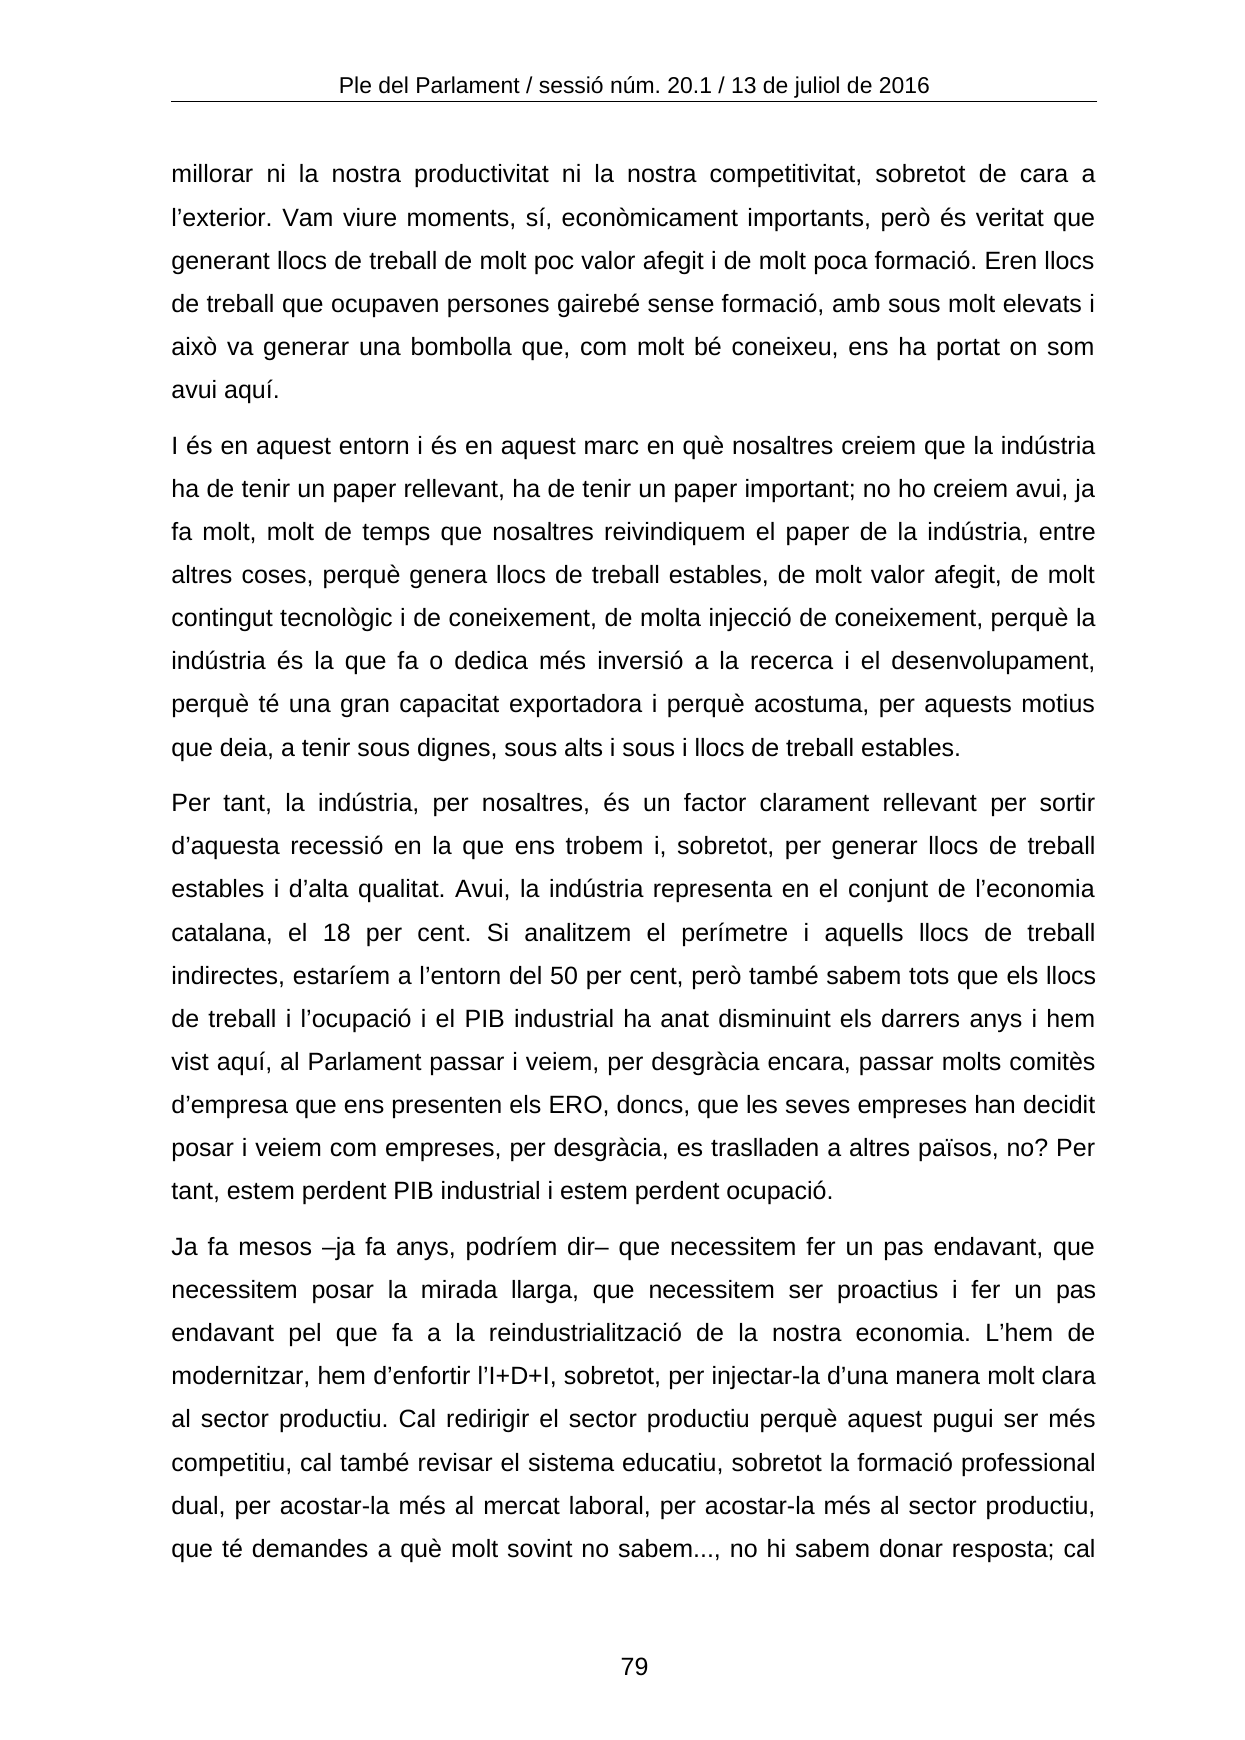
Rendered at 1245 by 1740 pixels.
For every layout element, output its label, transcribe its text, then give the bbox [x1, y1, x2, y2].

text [171, 159, 1097, 404]
text Per tant, la indústria, per nosaltres, és un factor clarament rellevant per sortir d’aquesta recessió en la que ens trobem i, sobretot, per generar llocs de treball estables i d’alta qualitat. Avui, la indústria representa en el conjunt de l’economia catalana, el 18 per cent. Si analitzem el perímetre i aquells llocs de treball indirectes, estaríem a l’entorn del 50 per cent, però també sabem tots que els llocs de treball i l’ocupació i el PIB industrial ha anat disminuint els darrers anys i hem vist aquí, al Parlament passar i veiem, per desgràcia encara, passar molts comitès d’empresa que ens presenten els ERO, doncs, que les seves empreses han decidit posar i veiem com empreses, per desgràcia, es traslladen a altres països, no? Per tant, estem perdent PIB industrial i estem perdent ocupació. [171, 788, 1097, 1205]
text I és en aquest entorn i és en aquest marc en què nosaltres creiem que la indústria ha de tenir un paper rellevant, ha de tenir un paper important; no ho creiem avui, ja fa molt, molt de temps que nosaltres reivindiquem el paper de la indústria, entre altres coses, perquè genera llocs de treball estables, de molt valor afegit, de molt contingut tecnològic i de coneixement, de molta injecció de coneixement, perquè la indústria és la que fa o dedica més inversió a la recerca i el desenvolupament, perquè té una gran capacitat exportadora i perquè acostuma, per aquests motius que deia, a tenir sous dignes, sous alts i sous i llocs de treball estables. [171, 431, 1097, 761]
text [171, 1232, 1097, 1563]
